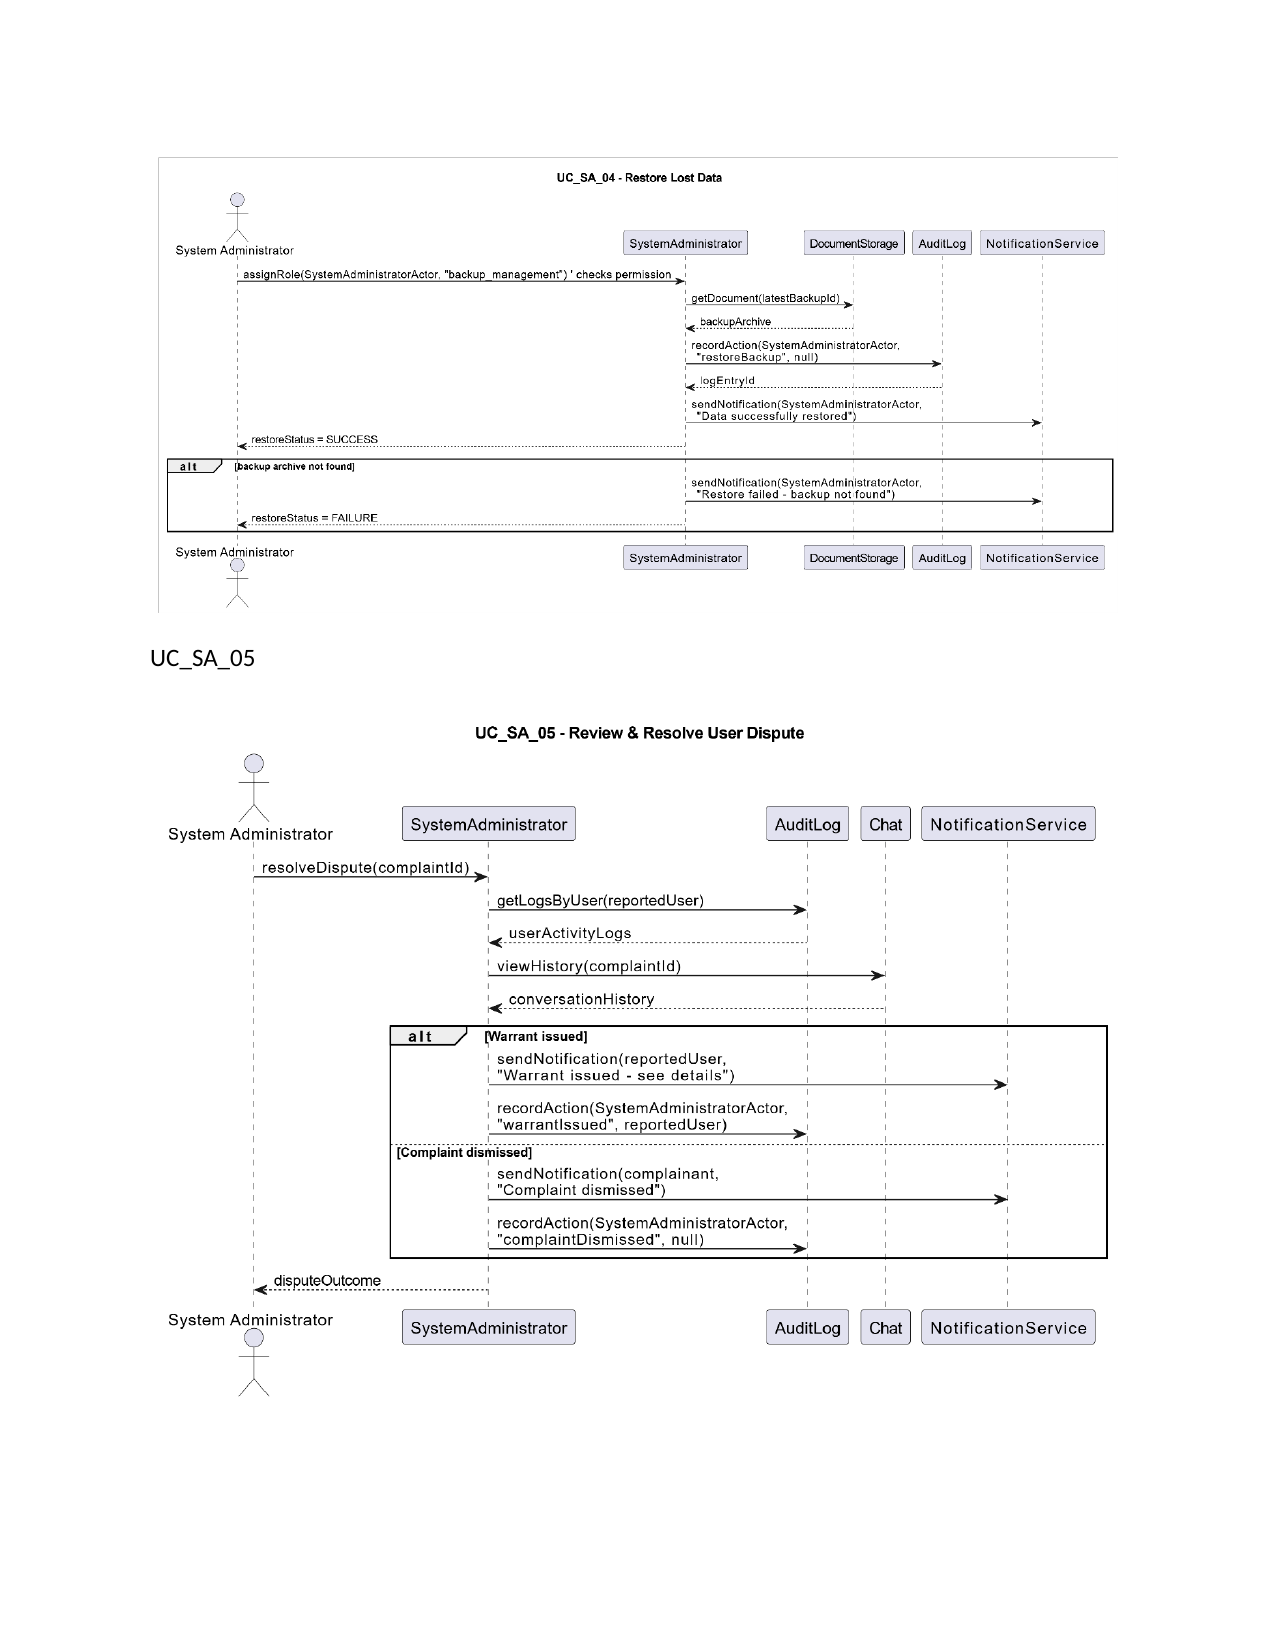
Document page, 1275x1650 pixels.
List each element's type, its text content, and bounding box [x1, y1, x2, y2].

picture [150, 693, 1125, 1415]
picture [150, 150, 1125, 621]
text UC_SA_05 [150, 642, 1125, 672]
